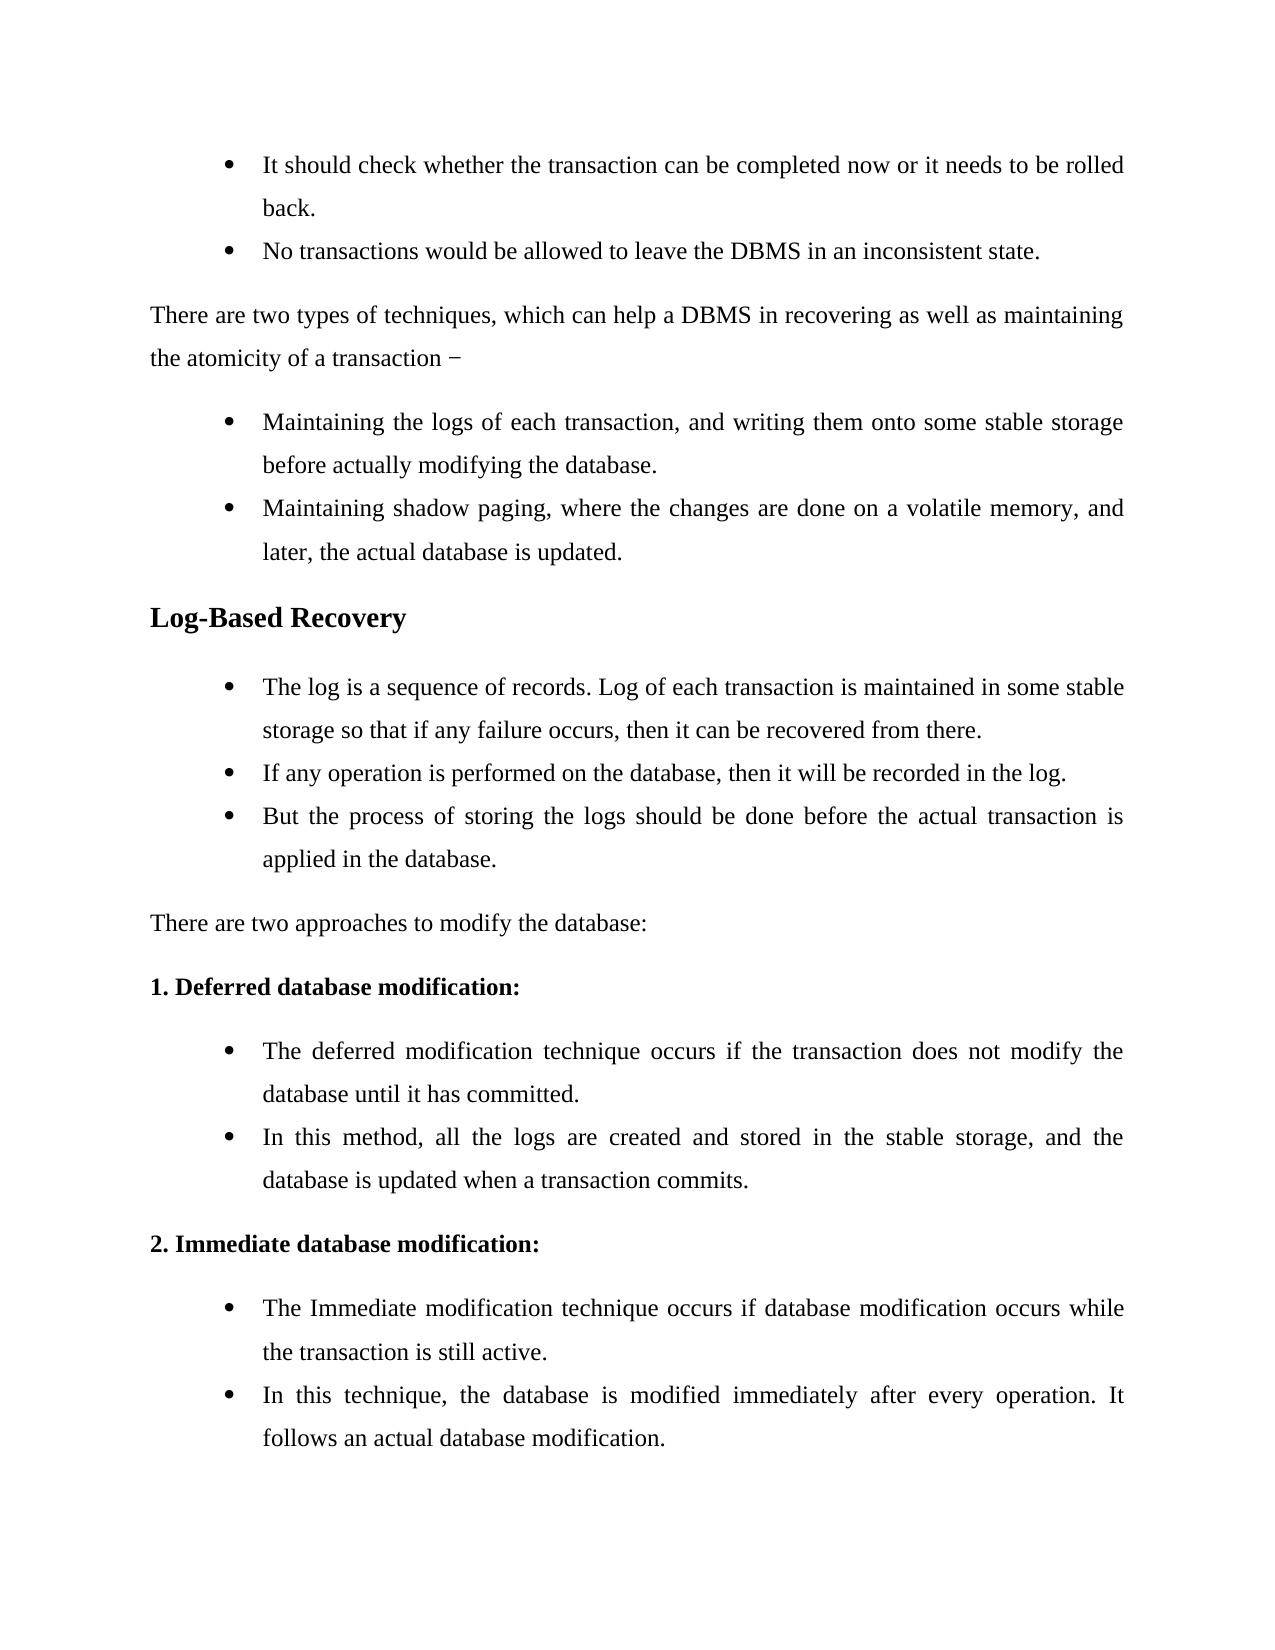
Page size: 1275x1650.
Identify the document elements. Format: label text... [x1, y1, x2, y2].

list But the process of storing the logs should be done before the actual transaction is applied in the database. [225, 801, 1125, 873]
list In this technique, the database is modified immediately after every operation. It follows an actual database modification. [225, 1380, 1125, 1452]
list Maintaining shadow paging, where the changes are done on a volatile memory, and later, the actual database is updated. [225, 493, 1125, 565]
text 2. Immediate database modification: [150, 1229, 1125, 1258]
text 1. Deferred database modification: [150, 972, 1125, 1001]
text There are two approaches to modify the database: [150, 908, 1125, 937]
list Maintaining the logs of each transaction, and writing them onto some stable storage before actually modifying the database. [225, 407, 1125, 479]
list The Immediate modification technique occurs if database modification occurs while the transaction is still active. [225, 1293, 1125, 1365]
text Log-Based Recovery [150, 601, 1125, 634]
list It should check whether the transaction can be completed now or it needs to be rolled back. [225, 150, 1125, 222]
list The log is a sequence of records. Log of each transaction is maintained in some stable storage so that if any failure occurs, then it can be recovered from there. [225, 672, 1125, 744]
list No transactions would be allowed to leave the DBMS in an inconsistent state. [225, 236, 1125, 265]
list If any operation is performed on the database, then it will be recorded in the log. [225, 758, 1125, 787]
list In this method, all the logs are created and stored in the stable storage, and the database is updated when a transaction commits. [225, 1122, 1125, 1194]
text There are two types of techniques, which can help a DBMS in recovering as well as maintaining the atomicity of a transaction − [150, 300, 1125, 372]
list The deferred modification technique occurs if the transaction does not modify the database until it has committed. [225, 1036, 1125, 1108]
